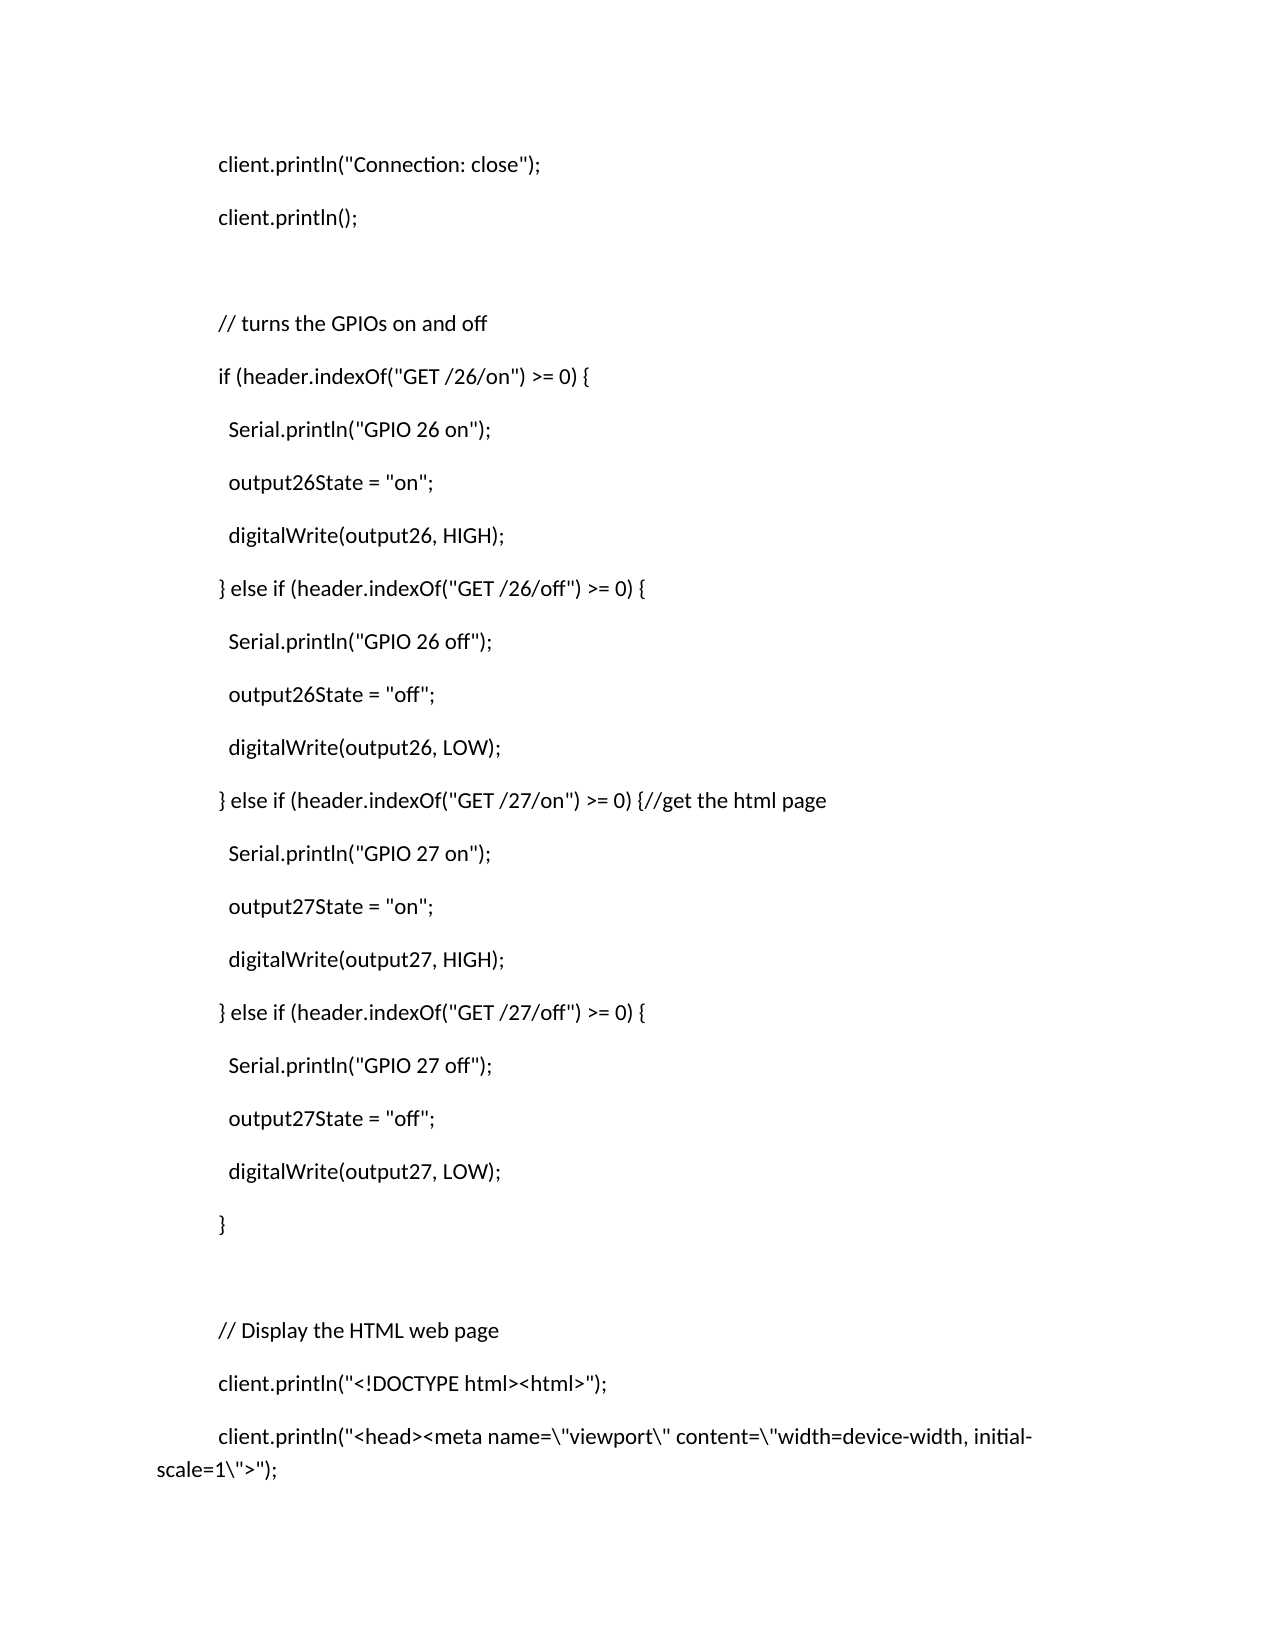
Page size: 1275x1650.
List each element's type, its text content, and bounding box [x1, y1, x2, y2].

text client.println("Connection: close"); [156, 150, 1118, 178]
text } else if (header.indexOf("GET /27/on") >= 0) {//get the html page [156, 786, 1118, 814]
text client.println("<!DOCTYPE html><html>"); [156, 1369, 1118, 1397]
text client.println("<head><meta name=\"viewport\" content=\"width=device-width, initial-scale=1\">"); [156, 1422, 1118, 1483]
text } [156, 1210, 1118, 1238]
text Serial.println("GPIO 27 on"); [156, 839, 1118, 867]
text client.println(); [156, 203, 1118, 231]
text digitalWrite(output27, HIGH); [156, 945, 1118, 973]
text // turns the GPIOs on and off [156, 309, 1118, 337]
text if (header.indexOf("GET /26/on") >= 0) { [156, 362, 1118, 390]
text output26State = "on"; [156, 468, 1118, 496]
text // Display the HTML web page [156, 1316, 1118, 1344]
text Serial.println("GPIO 26 on"); [156, 415, 1118, 443]
text } else if (header.indexOf("GET /27/off") >= 0) { [156, 998, 1118, 1026]
text Serial.println("GPIO 27 off"); [156, 1051, 1118, 1079]
text output27State = "off"; [156, 1104, 1118, 1132]
text digitalWrite(output26, LOW); [156, 733, 1118, 761]
text output27State = "on"; [156, 892, 1118, 920]
text digitalWrite(output26, HIGH); [156, 521, 1118, 549]
text output26State = "off"; [156, 680, 1118, 708]
text } else if (header.indexOf("GET /26/off") >= 0) { [156, 574, 1118, 602]
text Serial.println("GPIO 26 off"); [156, 627, 1118, 655]
text digitalWrite(output27, LOW); [156, 1157, 1118, 1185]
